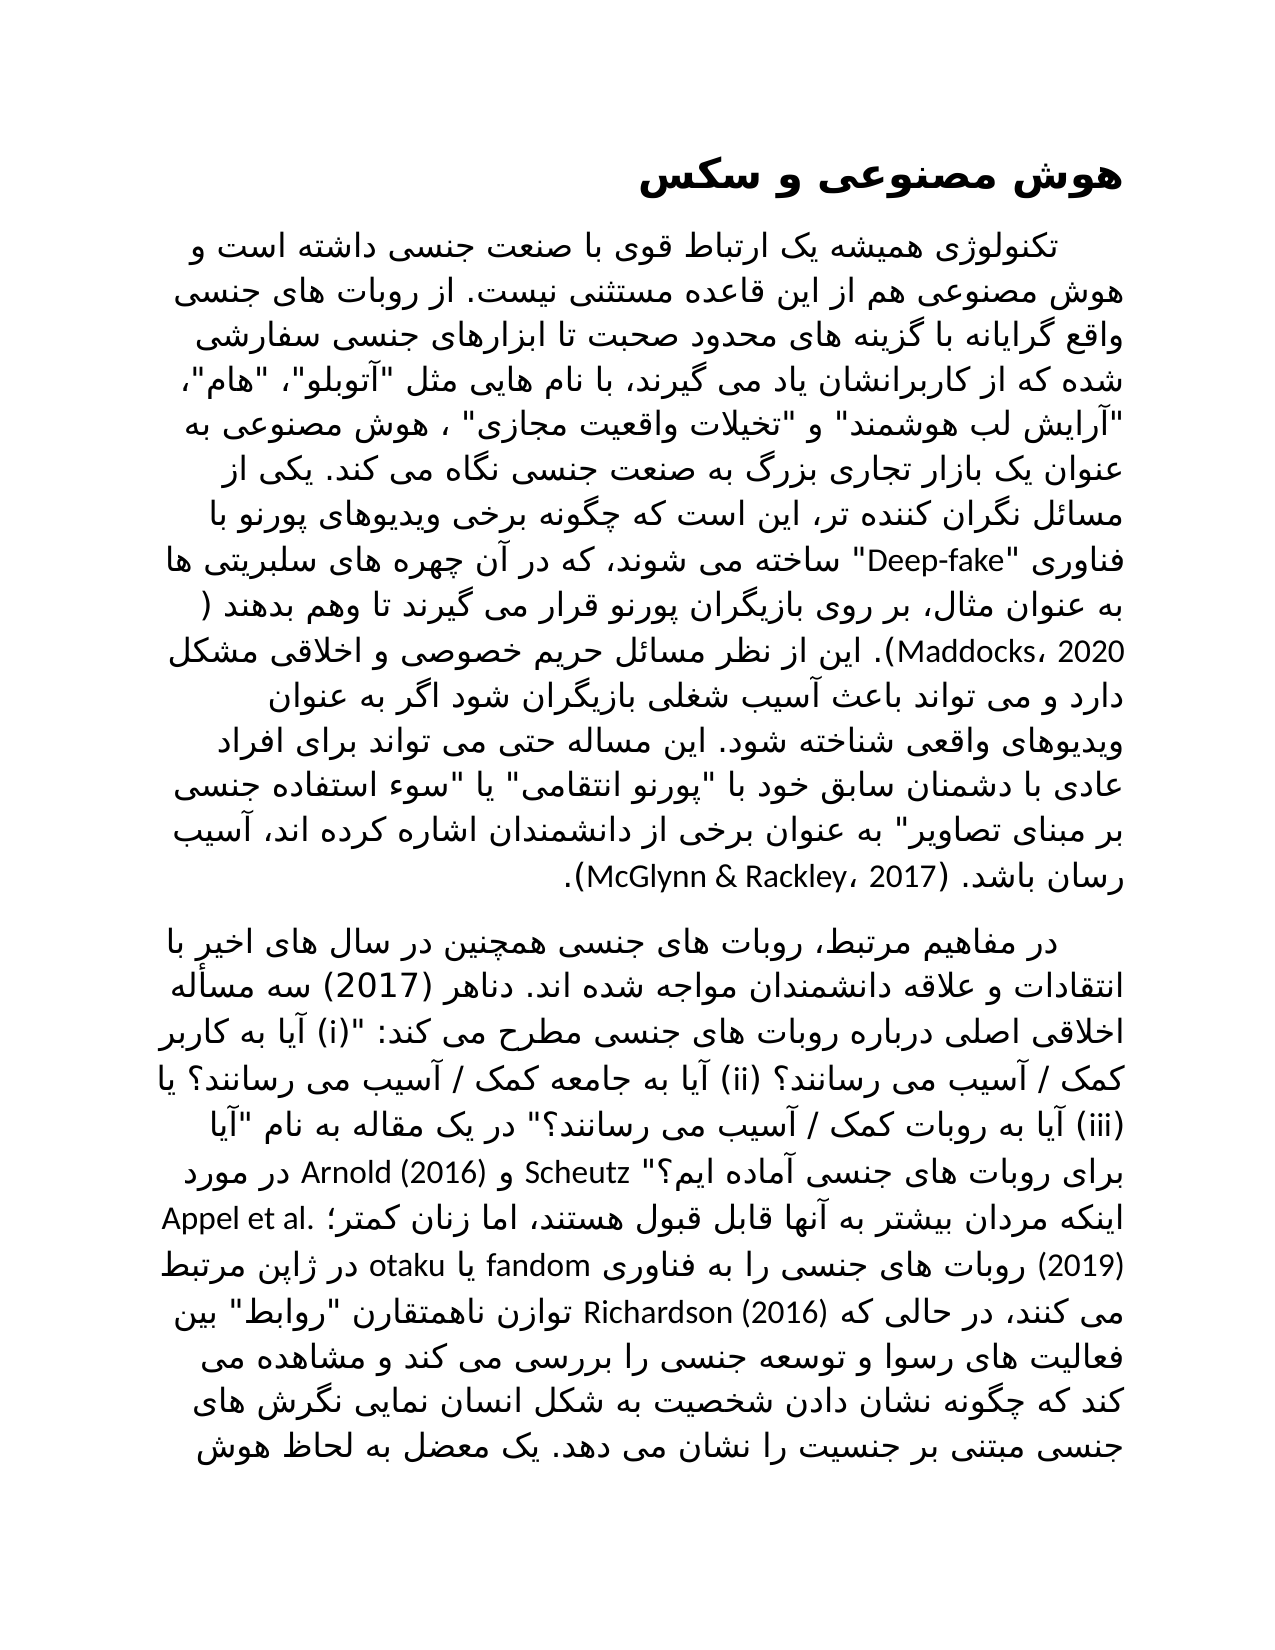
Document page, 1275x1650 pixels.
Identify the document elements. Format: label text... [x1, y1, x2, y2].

text هوش مصنوعی و سکس [150, 150, 1125, 198]
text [150, 922, 1125, 1465]
text تکنولوژی همیشه یک ارتباط قوی با صنعت جنسی داشته است و هوش مصنوعی هم از این قاعده مستثنی نیست. از روبات های جنسی واقع گرایانه با گزینه های محدود صحبت تا ابزارهای جنسی سفارشی شده که از کاربرانشان یاد می گیرند، با نام هایی مثل "آتوبلو"، "هام"، "آرایش لب هوشمند" و "تخیلات واقعیت مجازی" ، هوش مصنوعی به عنوان یک بازار تجاری بزرگ به صنعت جنسی نگاه می کند. یکی از مسائل نگران کننده تر، این است که چگونه برخی ویدیوهای پورنو با فناوری "Deep-fake" ساخته می شوند، که در آن چهره های سلبریتی ها به عنوان مثال، بر روی بازیگران پورنو قرار می گیرند تا وهم بدهند (Maddocks، 2020). این از نظر مسائل حریم خصوصی و اخلاقی مشکل دارد و می تواند باعث آسیب شغلی بازیگران شود اگر به عنوان ویدیوهای واقعی شناخته شود. این مساله حتی می تواند برای افراد عادی با دشمنان سابق خود با "پورنو انتقامی" یا "سوء استفاده جنسی بر مبنای تصاویر" به عنوان برخی از دانشمندان اشاره کرده اند، آسیب رسان باشد. (McGlynn & Rackley، 2017). [150, 227, 1125, 896]
